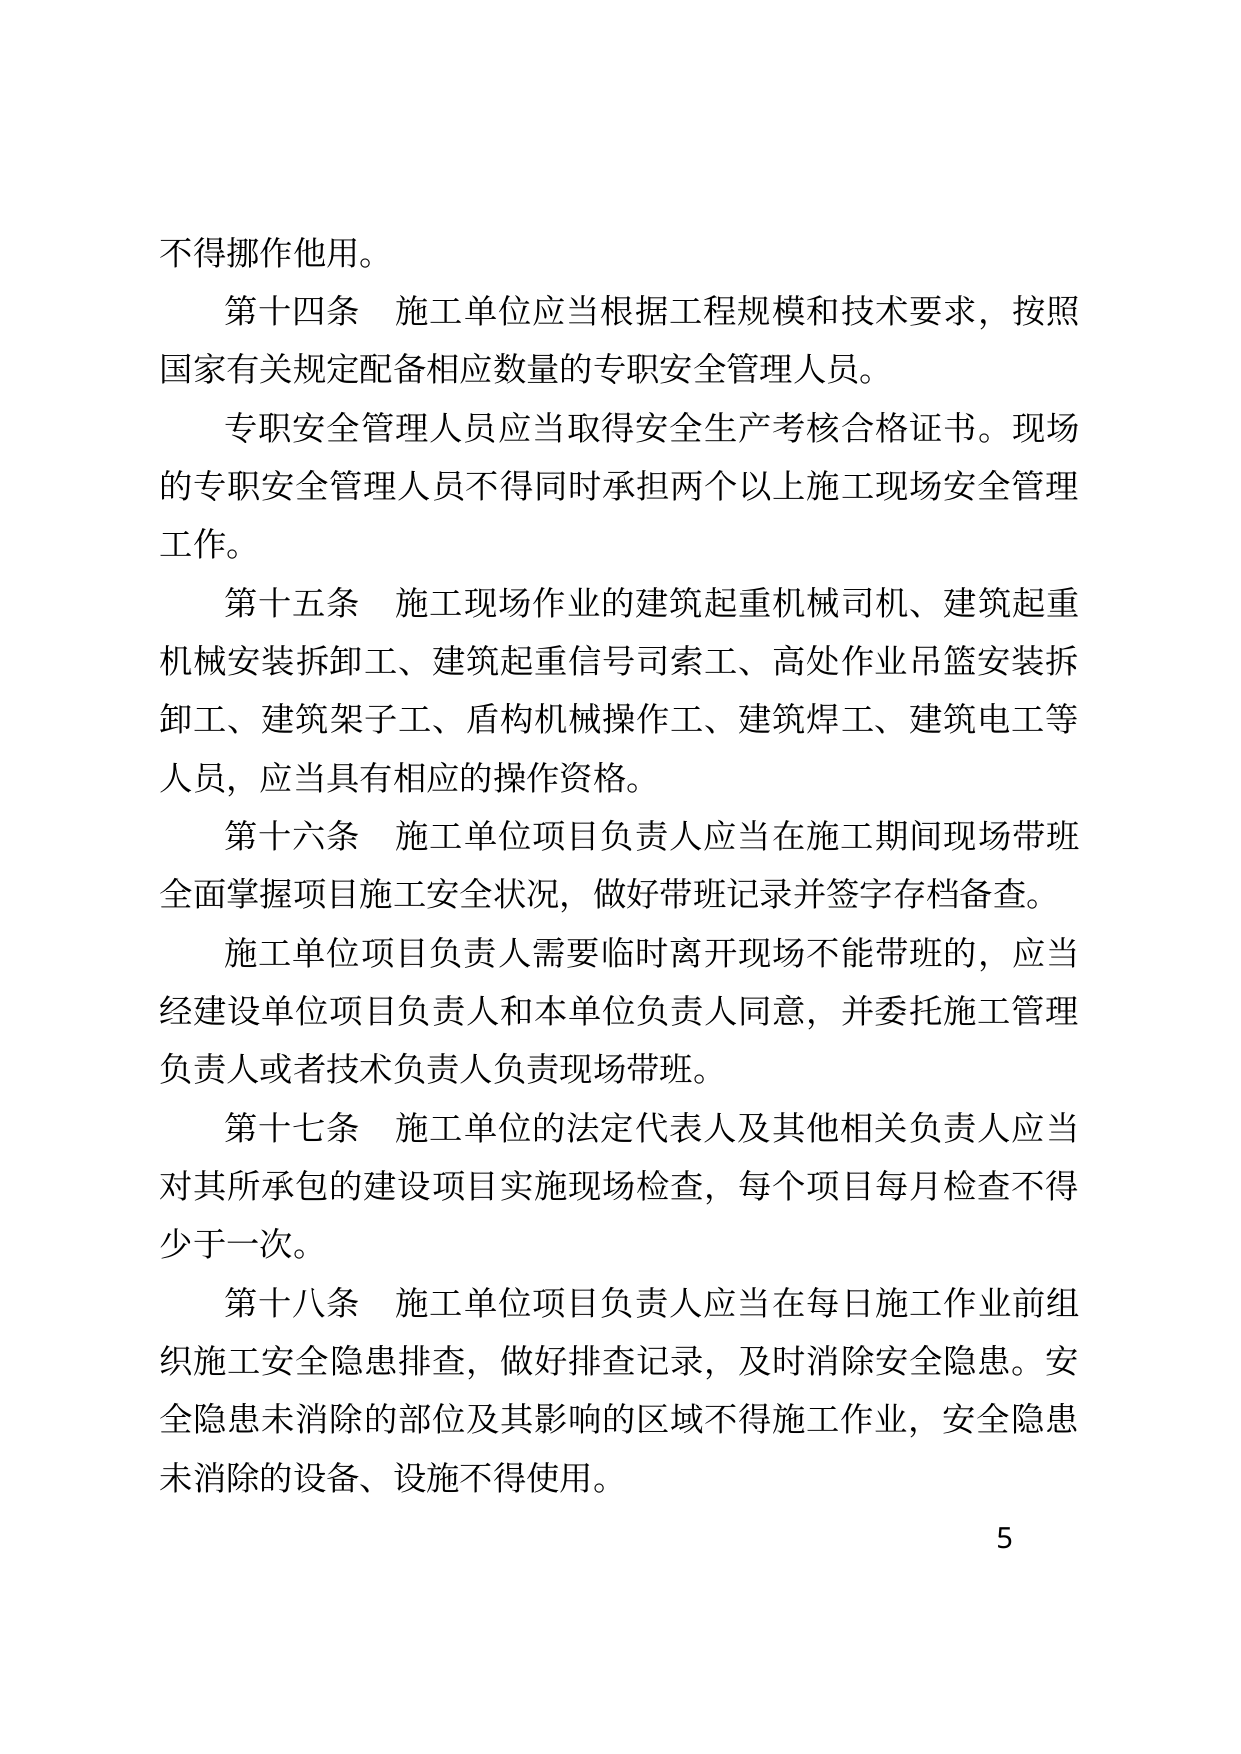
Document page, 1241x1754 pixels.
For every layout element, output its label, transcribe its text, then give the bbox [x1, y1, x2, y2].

text 专职安全管理人员应当取得安全生产考核合格证书。现场的专职安全管理人员不得同时承担两个以上施工现场安全管理工作。 [159, 393, 1081, 568]
text 施工单位项目负责人需要临时离开现场不能带班的，应当经建设单位项目负责人和本单位负责人同意，并委托施工管理负责人或者技术负责人负责现场带班。 [159, 918, 1081, 1093]
text 第十七条 施工单位的法定代表人及其他相关负责人应当对其所承包的建设项目实施现场检查，每个项目每月检查不得少于一次。 [159, 1093, 1081, 1268]
text 第十六条 施工单位项目负责人应当在施工期间现场带班，全面掌握项目施工安全状况，做好带班记录并签字存档备查。 [159, 802, 1081, 918]
text 第十八条 施工单位项目负责人应当在每日施工作业前组织施工安全隐患排查，做好排查记录，及时消除安全隐患。安全隐患未消除的部位及其影响的区域不得施工作业，安全隐患未消除的设备、设施不得使用。 [159, 1268, 1081, 1502]
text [159, 218, 1081, 277]
text 第十四条 施工单位应当根据工程规模和技术要求，按照国家有关规定配备相应数量的专职安全管理人员。 [159, 277, 1081, 393]
text 第十五条 施工现场作业的建筑起重机械司机、建筑起重机械安装拆卸工、建筑起重信号司索工、高处作业吊篮安装拆卸工、建筑架子工、盾构机械操作工、建筑焊工、建筑电工等人员，应当具有相应的操作资格。 [159, 568, 1081, 802]
